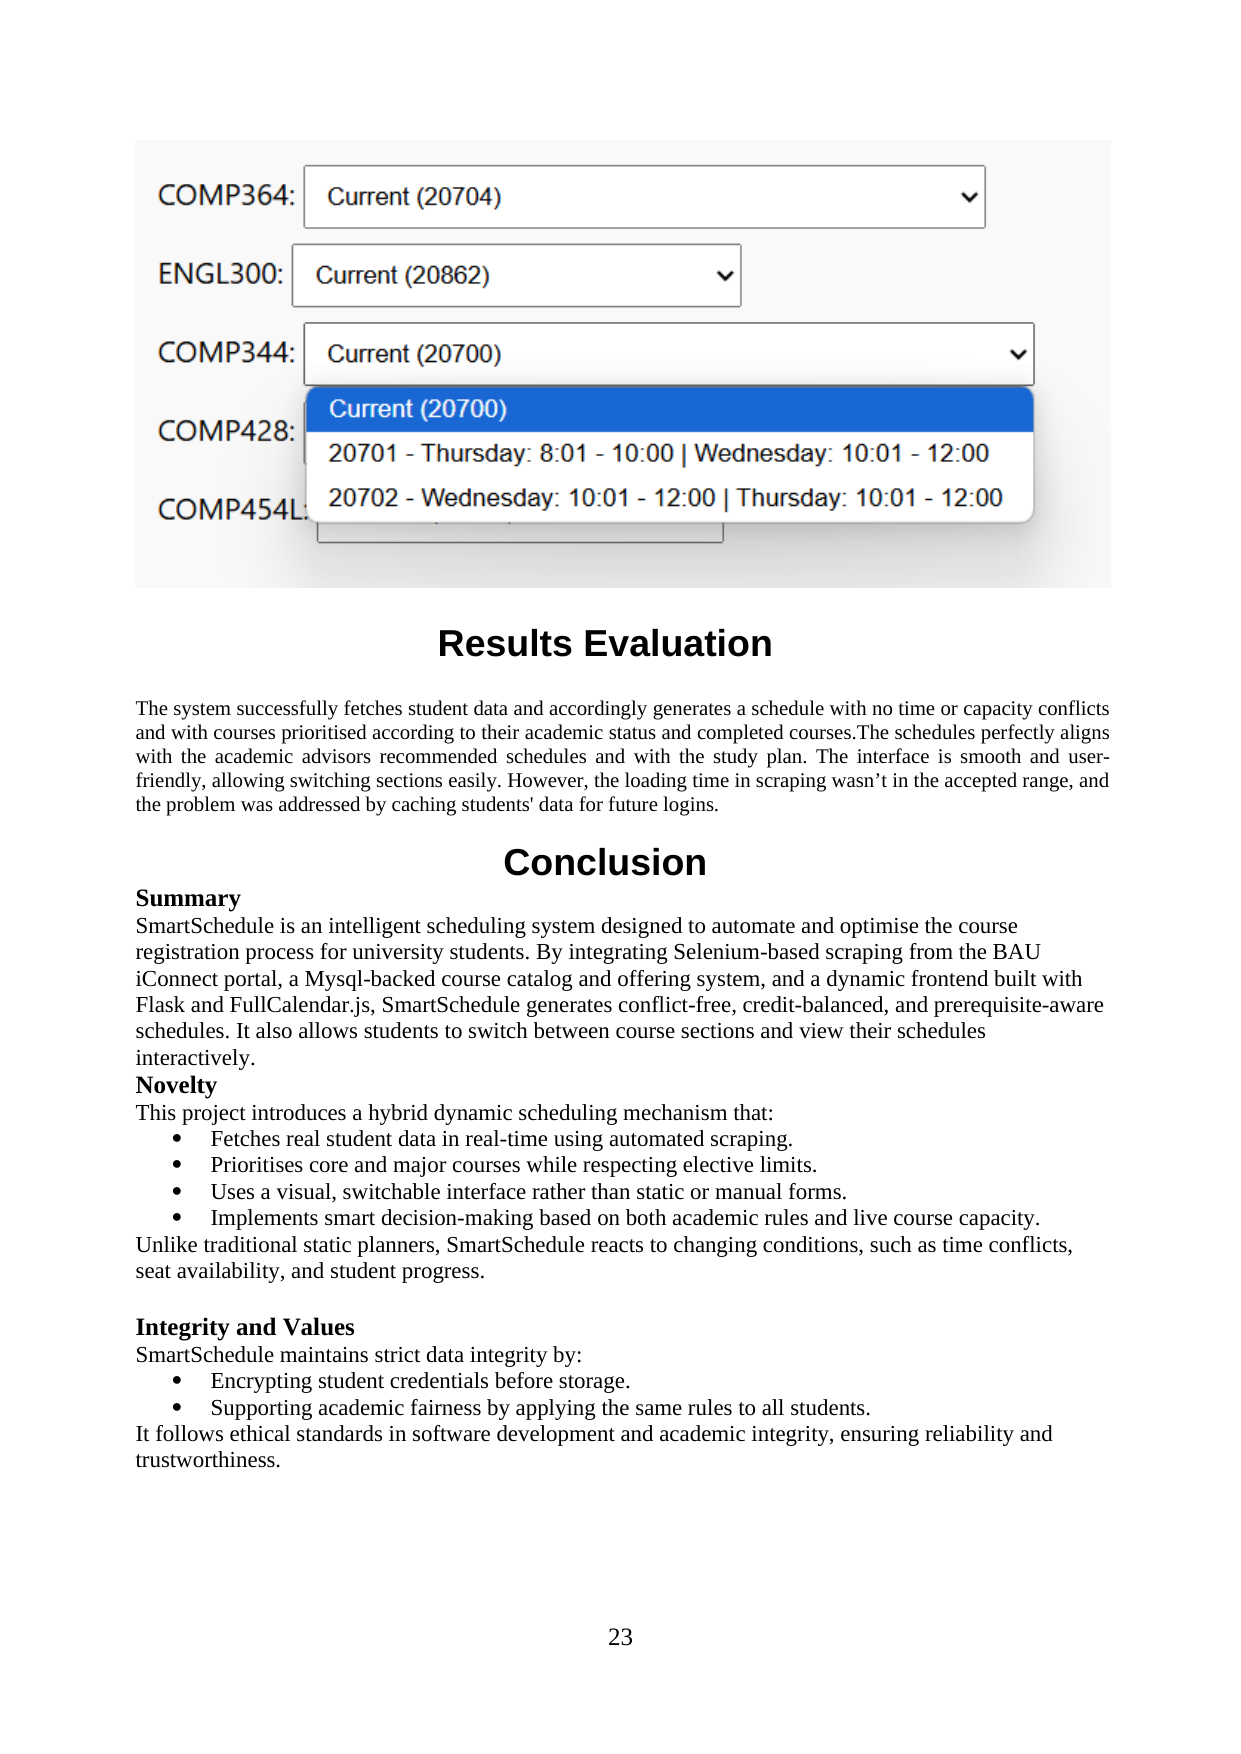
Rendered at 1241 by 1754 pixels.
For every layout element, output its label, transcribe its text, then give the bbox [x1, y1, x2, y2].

subtitle Results Evaluation [185, 621, 1025, 664]
list Implements smart decision-making based on both academic rules and live course capacity. [173, 1204, 1111, 1231]
list Supporting academic fairness by applying the same rules to all students. [173, 1393, 1111, 1420]
list Uses a visual, switchable interface rather than static or manual forms. [173, 1178, 1111, 1204]
text Unlike traditional static planners, SmartSchedule reacts to changing conditions, such as time conflicts, seat availability, and student progress. [135, 1231, 1111, 1283]
subtitle Summary [135, 883, 1111, 912]
list Prioritises core and major courses while respecting elective limits. [173, 1152, 1111, 1178]
text It follows ethical standards in software development and academic integrity, ensuring reliability and trustworthiness. [135, 1420, 1111, 1473]
subtitle Conclusion [185, 840, 1025, 883]
text The system successfully fetches student data and accordingly generates a schedule with no time or capacity conflicts and with courses prioritised according to their academic status and completed courses.The schedules perfectly aligns with the academic advisors recommended schedules and with the study plan. The interface is smooth and user-friendly, allowing switching sections easily. However, the loading time in scraping wasn’t in the accepted range, and the problem was addressed by caching students' data for future logins. [135, 696, 1111, 816]
text SmartSchedule maintains strict data integrity by: [135, 1341, 1111, 1367]
list Encrypting student credentials before storage. [173, 1367, 1111, 1393]
list Fetches real student data in real-time using automated scraping. [173, 1125, 1111, 1152]
subtitle Integrity and Values [135, 1312, 1111, 1341]
picture [135, 140, 1112, 588]
subtitle Novelty [135, 1070, 1111, 1099]
text This project introduces a hybrid dynamic scheduling mechanism that: [135, 1099, 1111, 1125]
text SmartSchedule is an intelligent scheduling system designed to automate and optimise the course registration process for university students. By integrating Selenium-based scraping from the BAU iConnect portal, a Mysql-backed course catalog and offering system, and a dynamic frontend built with Flask and FullCalendar.js, SmartSchedule generates conflict-free, credit-balanced, and prerequisite-aware schedules. It also allows students to switch between course sections and view their schedules interactively. [135, 912, 1111, 1070]
